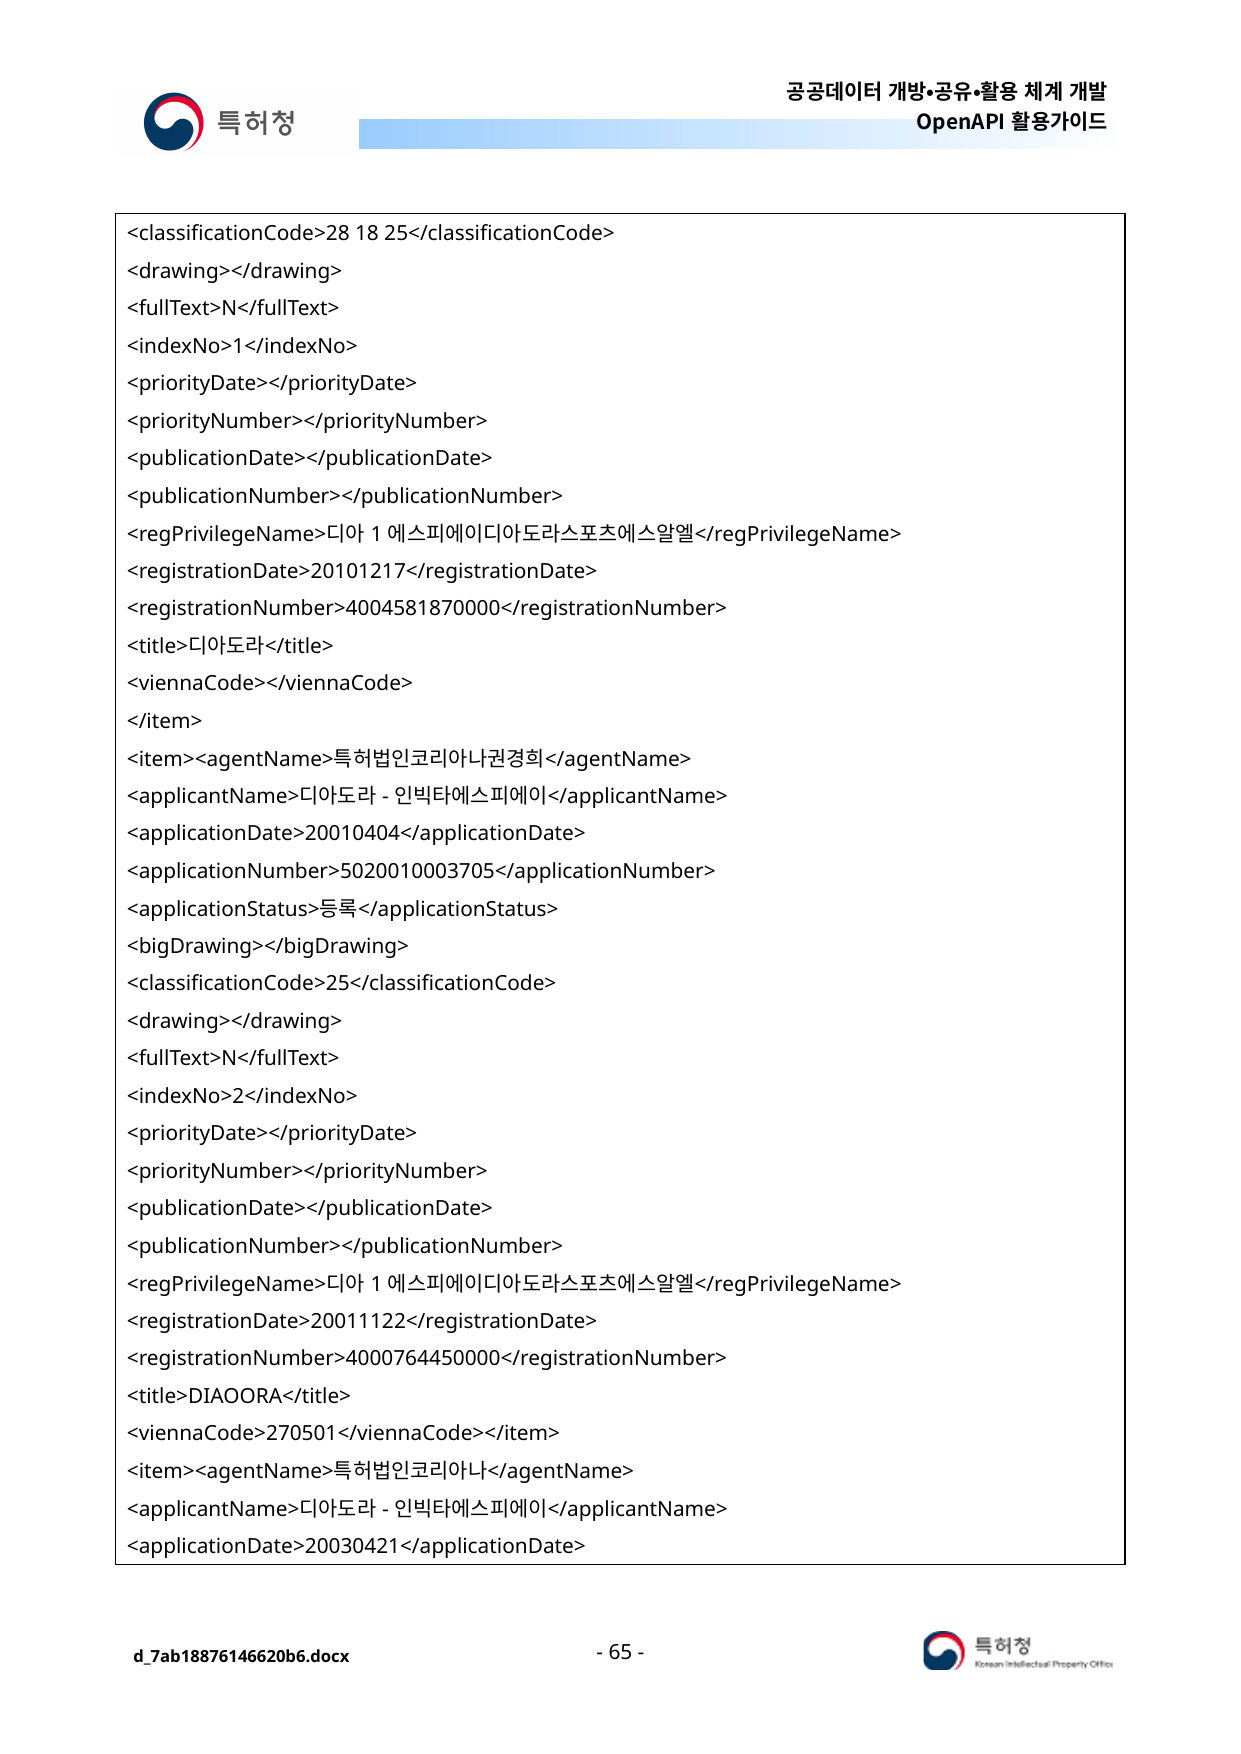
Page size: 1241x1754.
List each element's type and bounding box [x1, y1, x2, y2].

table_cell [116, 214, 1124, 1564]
picture [118, 88, 359, 156]
picture [921, 1631, 1113, 1668]
